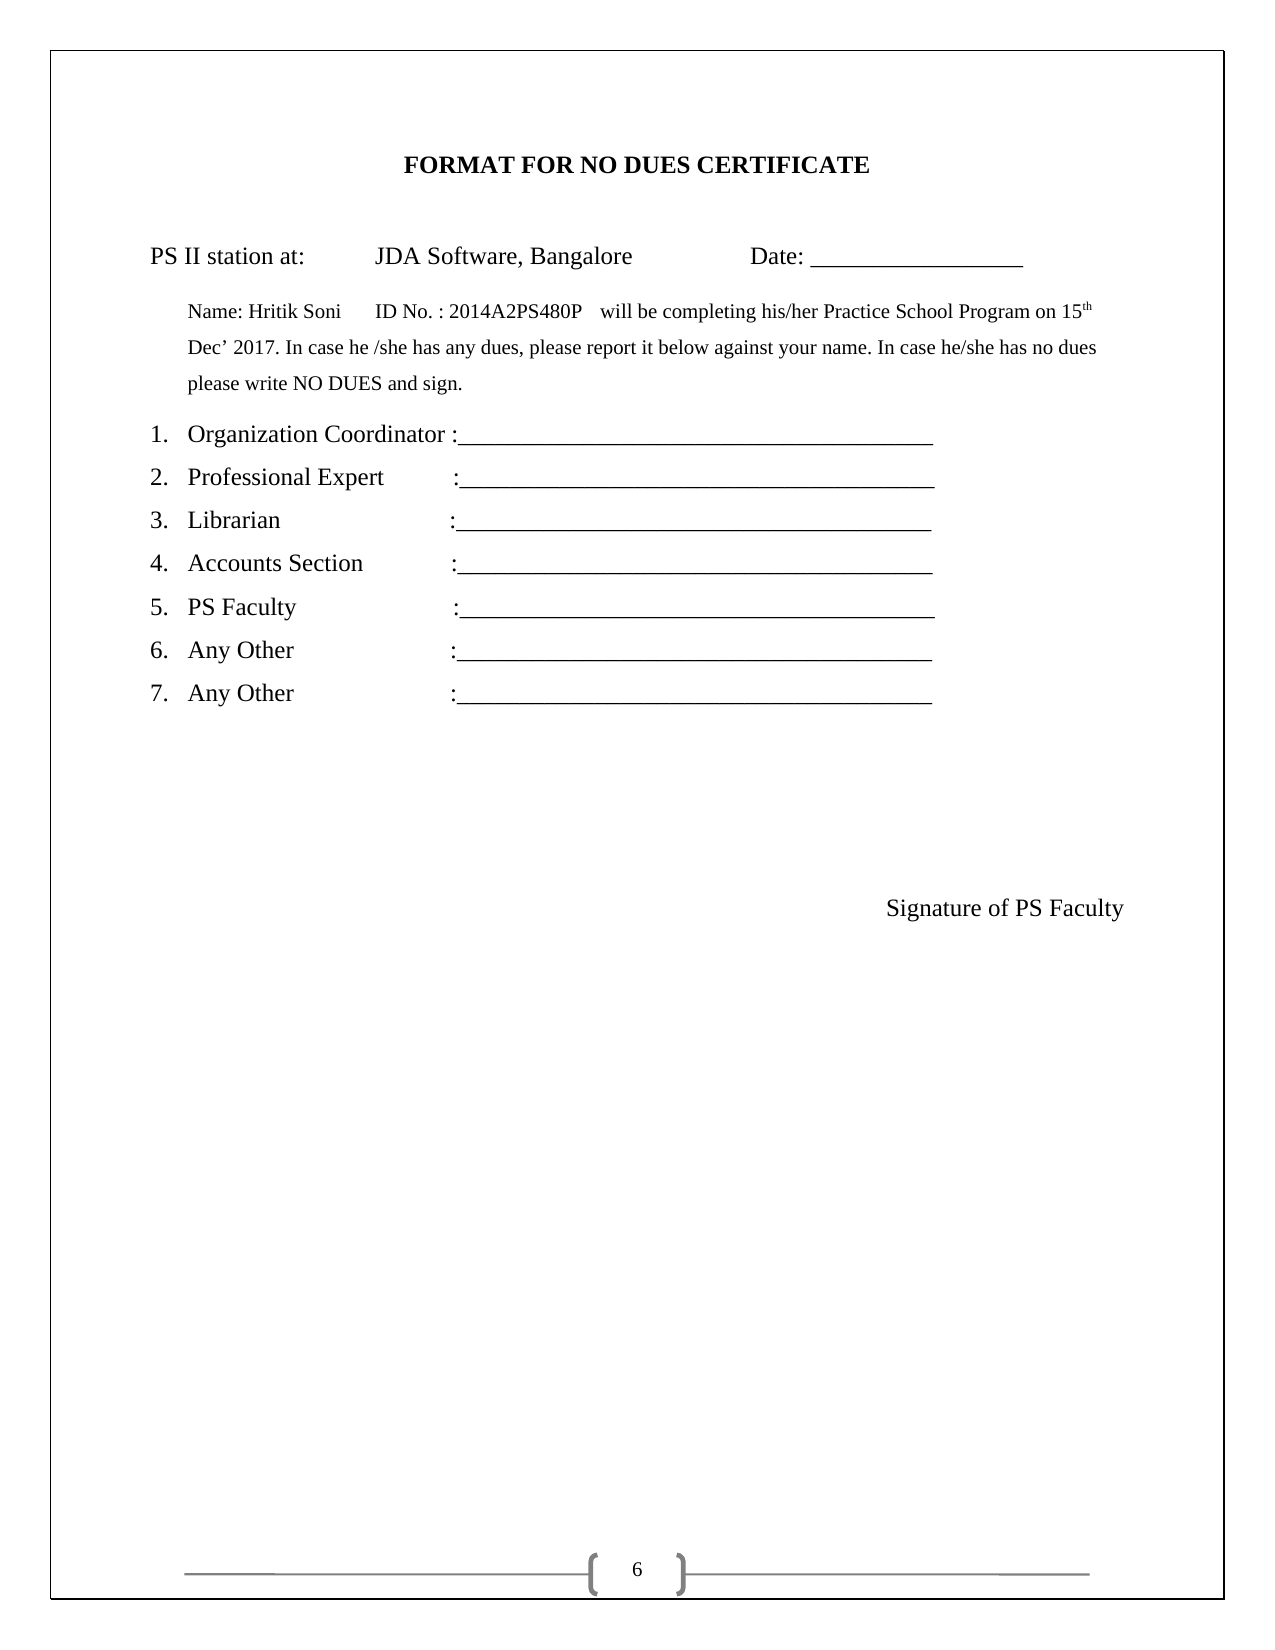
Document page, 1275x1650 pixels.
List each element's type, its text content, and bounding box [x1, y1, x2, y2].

text PS II station at: JDA Software, Bangalore Date: _________________ [150, 241, 1124, 270]
list Organization Coordinator :______________________________________ [150, 419, 1124, 448]
list Any Other :______________________________________ [150, 678, 1124, 707]
text Name: Hritik Soni ID No. : 2014A2PS480P will be completing his/her Practice School Program on 15th Dec’ 2017. In case he /she has any dues, please report it below against your name. In case he/she has no dues please write NO DUES and sign. [187, 298, 1124, 395]
list PS Faculty :______________________________________ [150, 592, 1124, 620]
subtitle FORMAT FOR NO DUES CERTIFICATE [150, 150, 1124, 179]
list Professional Expert :______________________________________ [150, 462, 1124, 491]
list Any Other :______________________________________ [150, 635, 1124, 663]
list Librarian :______________________________________ [150, 505, 1124, 534]
list Accounts Section :______________________________________ [150, 548, 1124, 577]
text Signature of PS Faculty [150, 893, 1124, 922]
